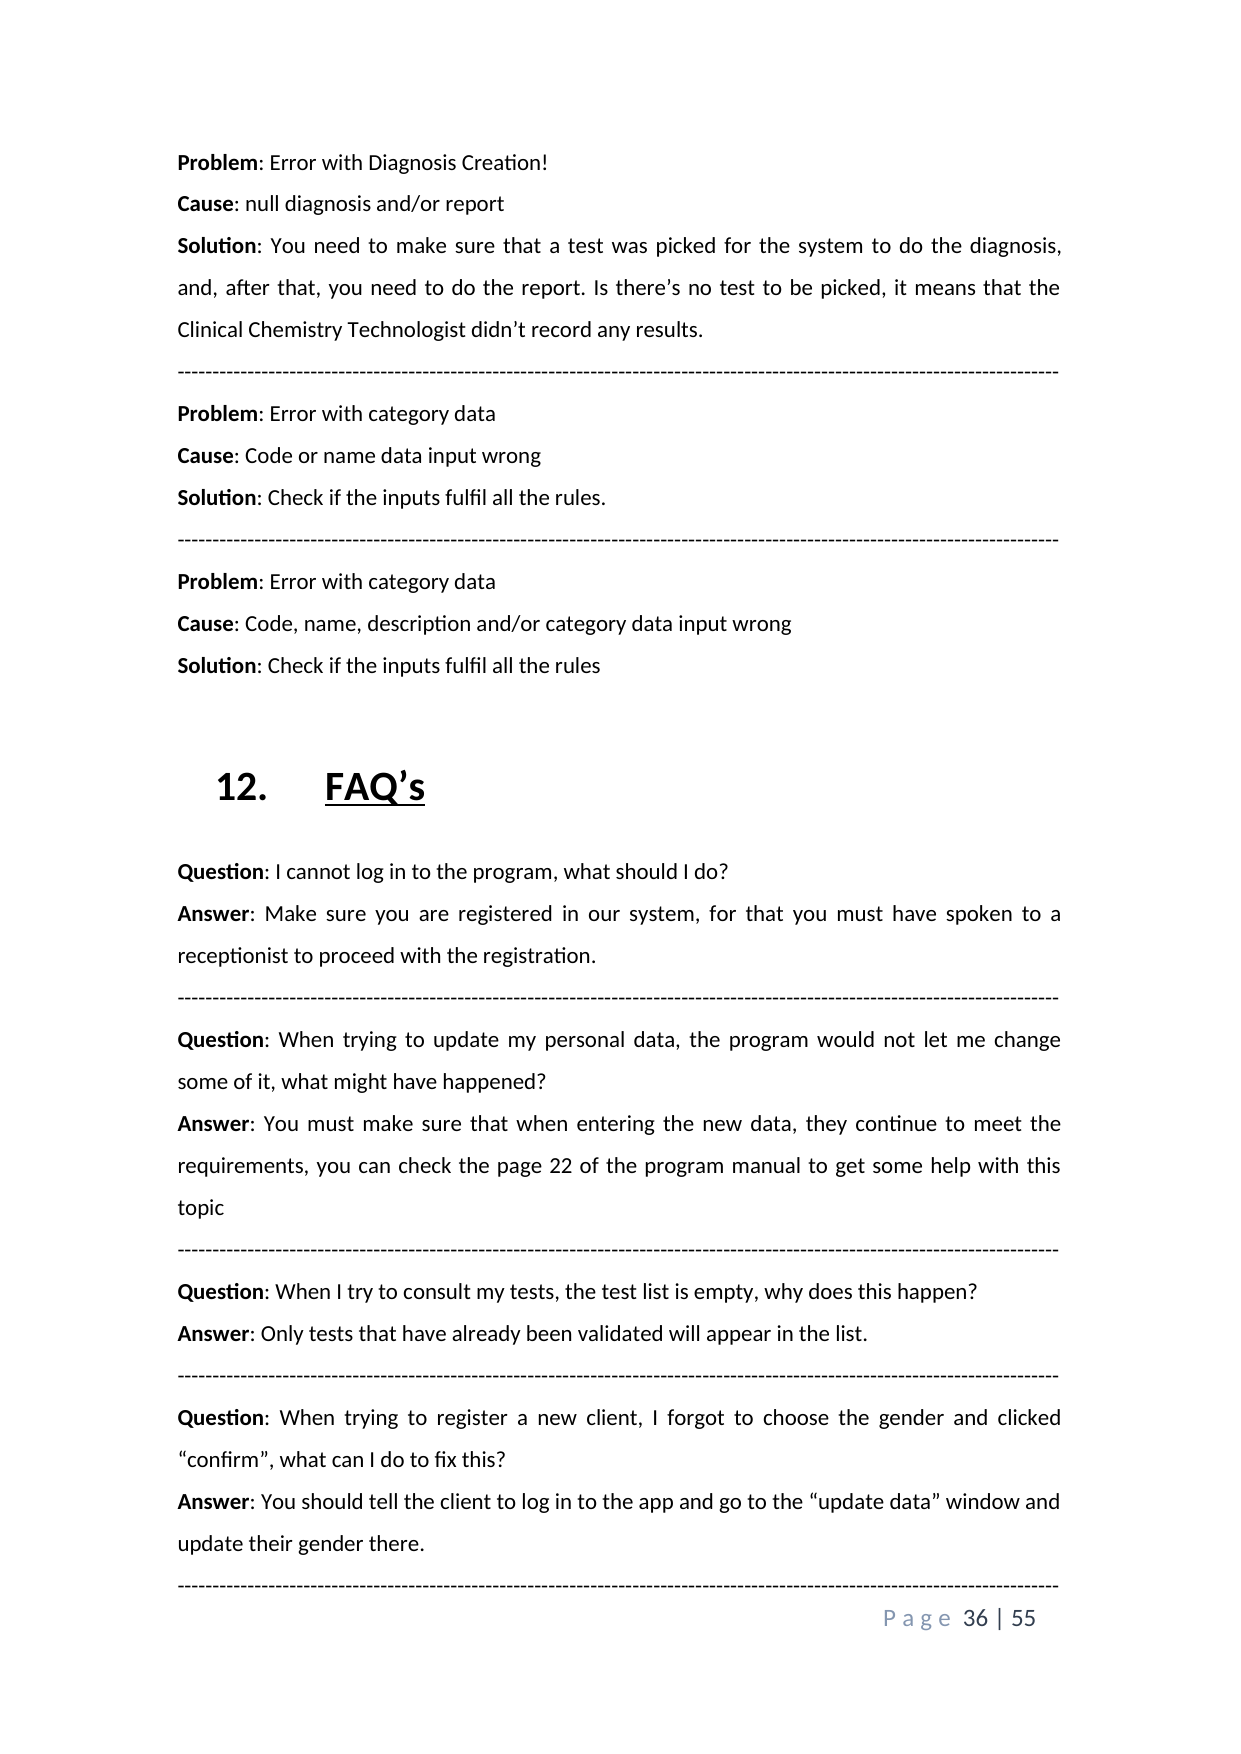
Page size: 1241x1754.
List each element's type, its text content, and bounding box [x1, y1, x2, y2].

text Question: When trying to register a new client, I forgot to choose the gender and clicked “confirm”, what can I do to fix this? [177, 1403, 1063, 1473]
text Answer: Make sure you are registered in our system, for that you must have spoken to a receptionist to proceed with the registration. [177, 899, 1063, 969]
text ------------------------------------------------------------------------------------------------------------------------------ [177, 525, 1063, 553]
text ------------------------------------------------------------------------------------------------------------------------------ [177, 1235, 1063, 1263]
text ------------------------------------------------------------------------------------------------------------------------------ [177, 983, 1063, 1011]
text Cause: null diagnosis and/or report [177, 189, 1063, 218]
text Problem: Error with category data [177, 399, 1063, 427]
text Solution: Check if the inputs fulfil all the rules [177, 651, 1063, 679]
text Answer: Only tests that have already been validated will appear in the list. [177, 1319, 1063, 1347]
text Solution: You need to make sure that a test was picked for the system to do the diagnosis, and, after that, you need to do the report. Is there’s no test to be picked, it means that the Clinical Chemistry Technologist didn’t record any results. [177, 232, 1063, 343]
text ------------------------------------------------------------------------------------------------------------------------------ [177, 1571, 1063, 1599]
subtitle FAQ’s [215, 760, 1063, 811]
text Question: When trying to update my personal data, the program would not let me change some of it, what might have happened? [177, 1025, 1063, 1095]
text Problem: Error with Diagnosis Creation! [177, 148, 1063, 176]
text Cause: Code, name, description and/or category data input wrong [177, 609, 1063, 637]
text ------------------------------------------------------------------------------------------------------------------------------ [177, 357, 1063, 386]
text Answer: You should tell the client to log in to the app and go to the “update data” window and update their gender there. [177, 1487, 1063, 1557]
text Cause: Code or name data input wrong [177, 441, 1063, 469]
text Answer: You must make sure that when entering the new data, they continue to meet the requirements, you can check the page 22 of the program manual to get some help with this topic [177, 1109, 1063, 1221]
text Solution: Check if the inputs fulfil all the rules. [177, 483, 1063, 511]
text Problem: Error with category data [177, 567, 1063, 595]
text Question: I cannot log in to the program, what should I do? [177, 857, 1063, 885]
text Question: When I try to consult my tests, the test list is empty, why does this happen? [177, 1277, 1063, 1305]
text ------------------------------------------------------------------------------------------------------------------------------ [177, 1361, 1063, 1389]
